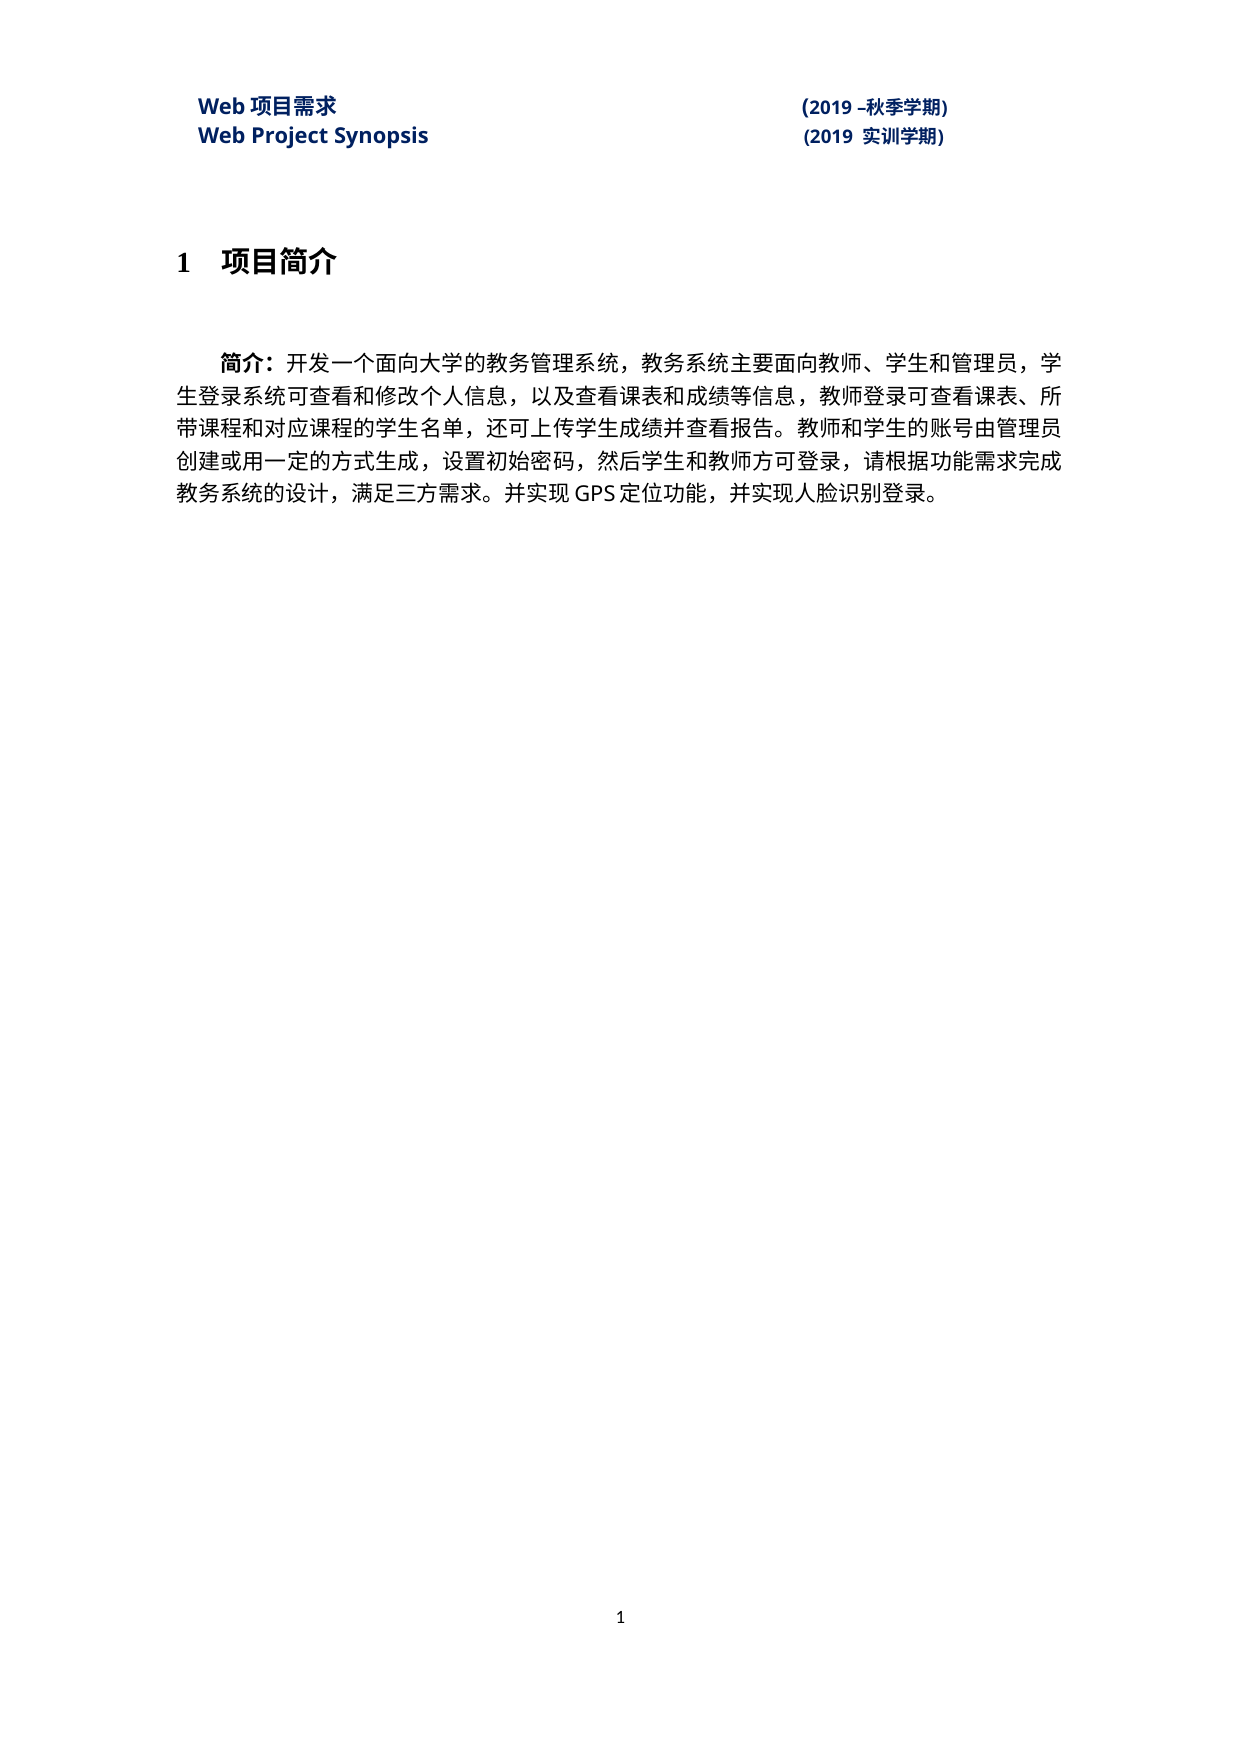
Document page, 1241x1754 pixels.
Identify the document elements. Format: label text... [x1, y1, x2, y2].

subtitle 项目简介 [176, 227, 1064, 292]
text 简介：开发一个面向大学的教务管理系统，教务系统主要面向教师、学生和管理员，学生登录系统可查看和修改个人信息，以及查看课表和成绩等信息，教师登录可查看课表、所带课程和对应课程的学生名单，还可上传学生成绩并查看报告。教师和学生的账号由管理员创建或用一定的方式生成，设置初始密码，然后学生和教师方可登录，请根据功能需求完成教务系统的设计，满足三方需求。并实现GPS定位功能，并实现人脸识别登录。 [176, 346, 1064, 508]
